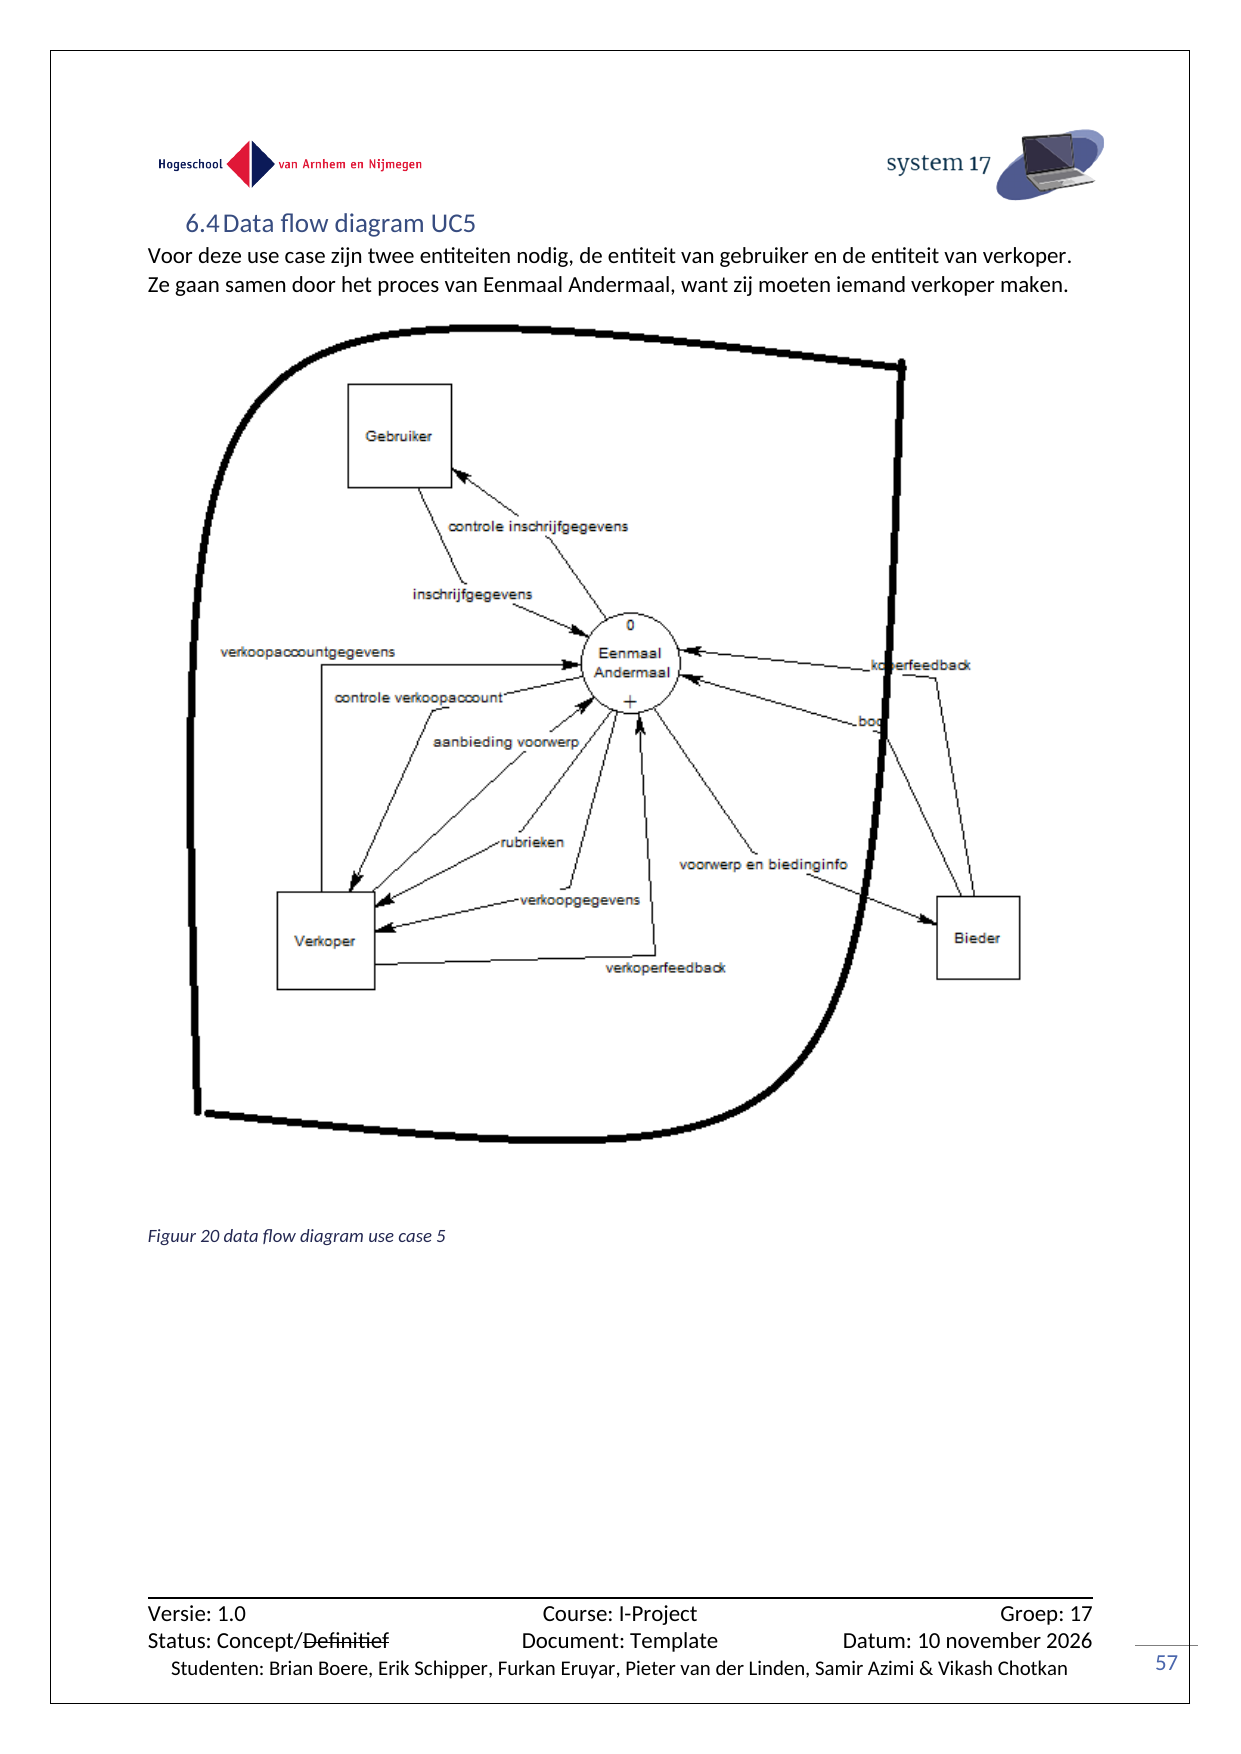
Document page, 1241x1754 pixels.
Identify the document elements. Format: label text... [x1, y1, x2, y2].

text Figuur 20 data flow diagram use case 5 [148, 1224, 1093, 1247]
picture [147, 297, 1093, 1206]
subtitle Data flow diagram UC5 [185, 206, 1093, 239]
picture [887, 129, 1105, 201]
text Voor deze use case zijn twee entiteiten nodig, de entiteit van gebruiker en de entiteit van verkoper. Ze gaan samen door het proces van Eenmaal Andermaal, want zij moeten iemand verkoper maken. [148, 242, 1093, 297]
picture [147, 130, 429, 202]
